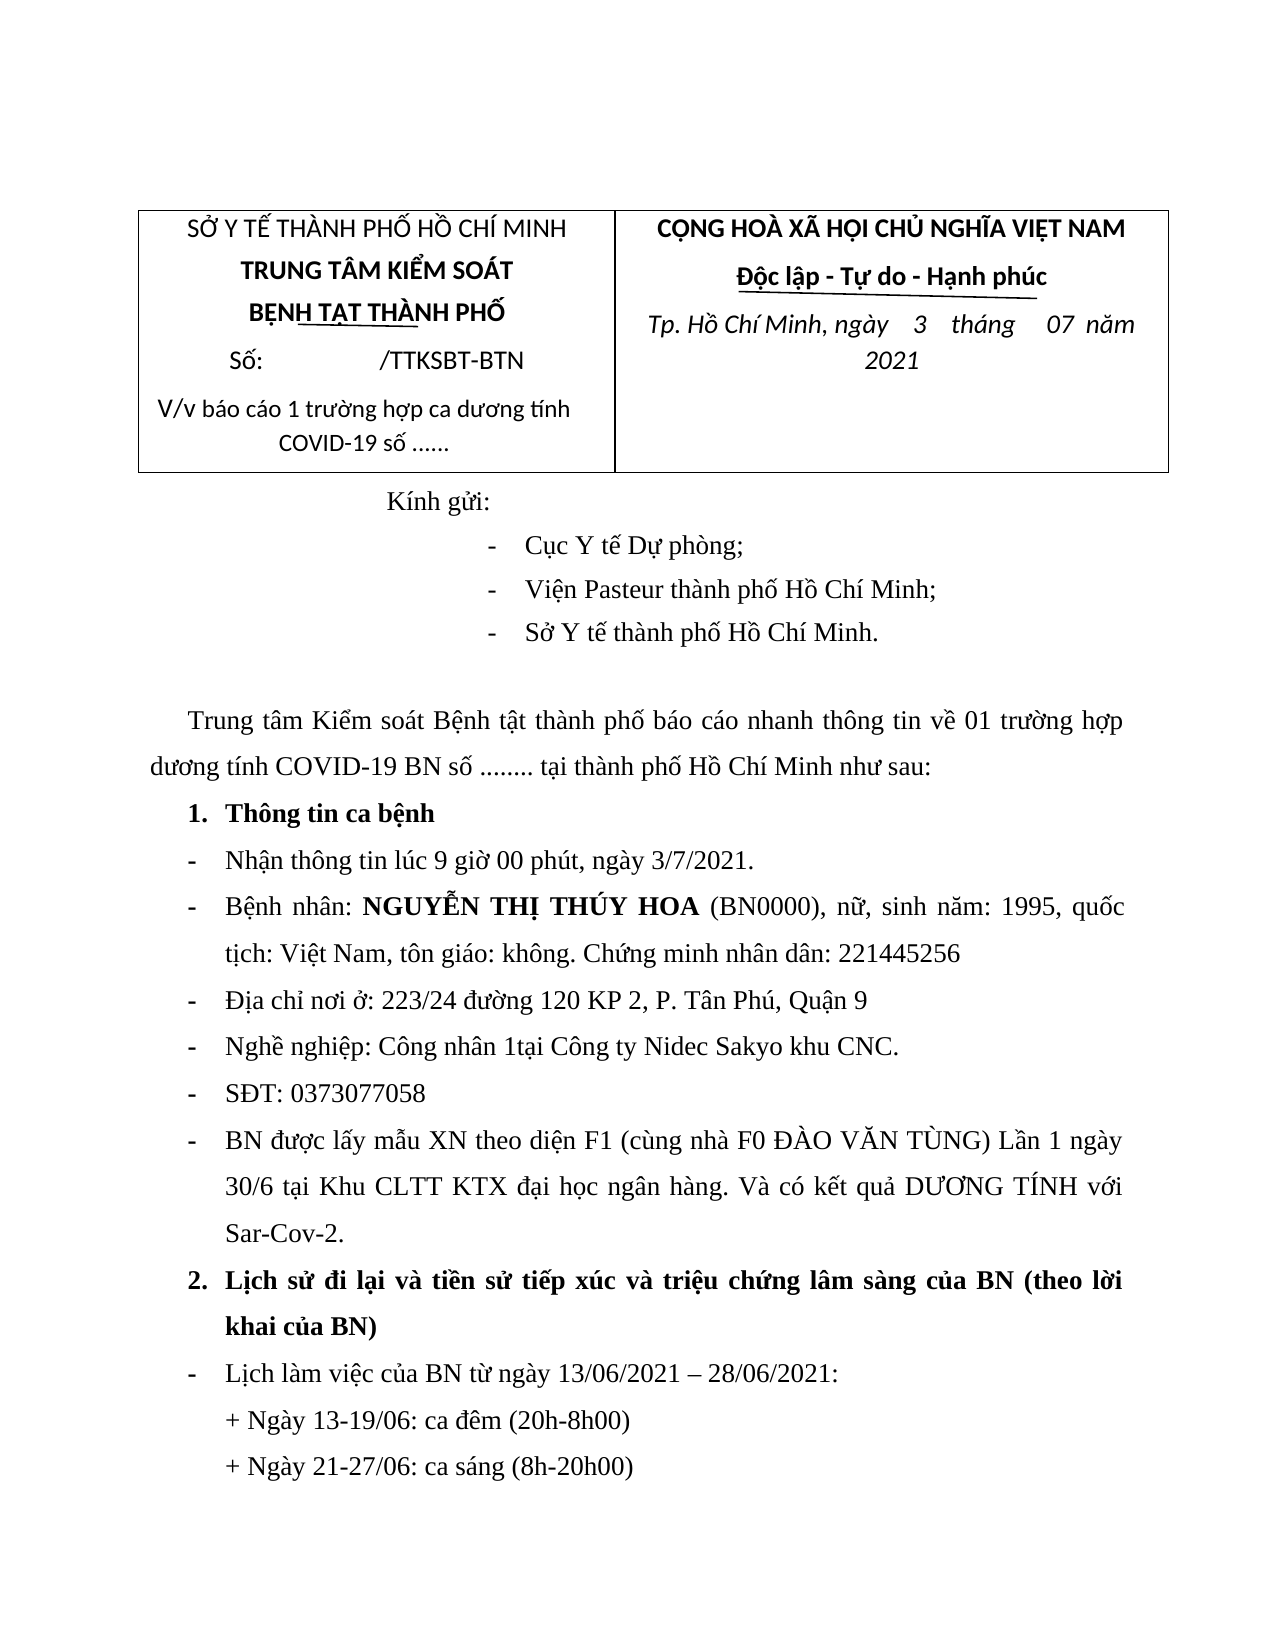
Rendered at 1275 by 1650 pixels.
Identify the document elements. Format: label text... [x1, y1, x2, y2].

list SĐT: 0373077058 [187, 1077, 1125, 1108]
list Sở Y tế thành phố Hồ Chí Minh. [487, 616, 1125, 648]
list Lịch làm việc của BN từ ngày 13/06/2021 – 28/06/2021: [187, 1357, 1125, 1388]
table_header SỞ Y TẾ THÀNH PHỐ HỒ CHÍ MINH TRUNG TÂM KIỂM SOÁT BỆNH TẬT THÀNH PHỐ Số: /TTKSBT-BTN V/v báo cáo 1 trường hợp ca dương tính COVID-19 số ...... [139, 211, 614, 472]
text Kính gửi: [150, 486, 1125, 517]
list Địa chỉ nơi ở: 223/24 đường 120 KP 2, P. Tân Phú, Quận 9 [187, 984, 1125, 1015]
list Bệnh nhân: NGUYỄN THỊ THÚY HOA (BN0000), nữ, sinh năm: 1995, quốc tịch: Việt Nam, tôn giáo: không. Chứng minh nhân dân: 221445256 [187, 890, 1125, 968]
text Trung tâm Kiểm soát Bệnh tật thành phố báo cáo nhanh thông tin về 01 trường hợp dương tính COVID-19 BN số ........ tại thành phố Hồ Chí Minh như sau: [150, 704, 1125, 782]
list Thông tin ca bệnh [187, 797, 1125, 828]
list Lịch sử đi lại và tiền sử tiếp xúc và triệu chứng lâm sàng của BN (theo lời khai của BN) [187, 1264, 1125, 1342]
list Viện Pasteur thành phố Hồ Chí Minh; [487, 573, 1125, 604]
text + Ngày 13-19/06: ca đêm (20h-8h00) [225, 1404, 1125, 1435]
list BN được lấy mẫu XN theo diện F1 (cùng nhà F0 ĐÀO VĂN TÙNG) Lần 1 ngày 30/6 tại Khu CLTT KTX đại học ngân hàng. Và có kết quả DƯƠNG TÍNH với Sar-Cov-2. [187, 1124, 1125, 1248]
list Nghề nghiệp: Công nhân 1tại Công ty Nidec Sakyo khu CNC. [187, 1030, 1125, 1062]
table_header CỘNG HOÀ XÃ HỘI CHỦ NGHĨA VIỆT NAM Độc lập - Tự do - Hạnh phúc Tp. Hồ Chí Minh, ngày 3 tháng 07 năm 2021 [616, 211, 1168, 472]
list Nhận thông tin lúc 9 giờ 00 phút, ngày 3/7/2021. [187, 844, 1125, 875]
text + Ngày 21-27/06: ca sáng (8h-20h00) [225, 1450, 1125, 1482]
list Cục Y tế Dự phòng; [487, 529, 1125, 560]
